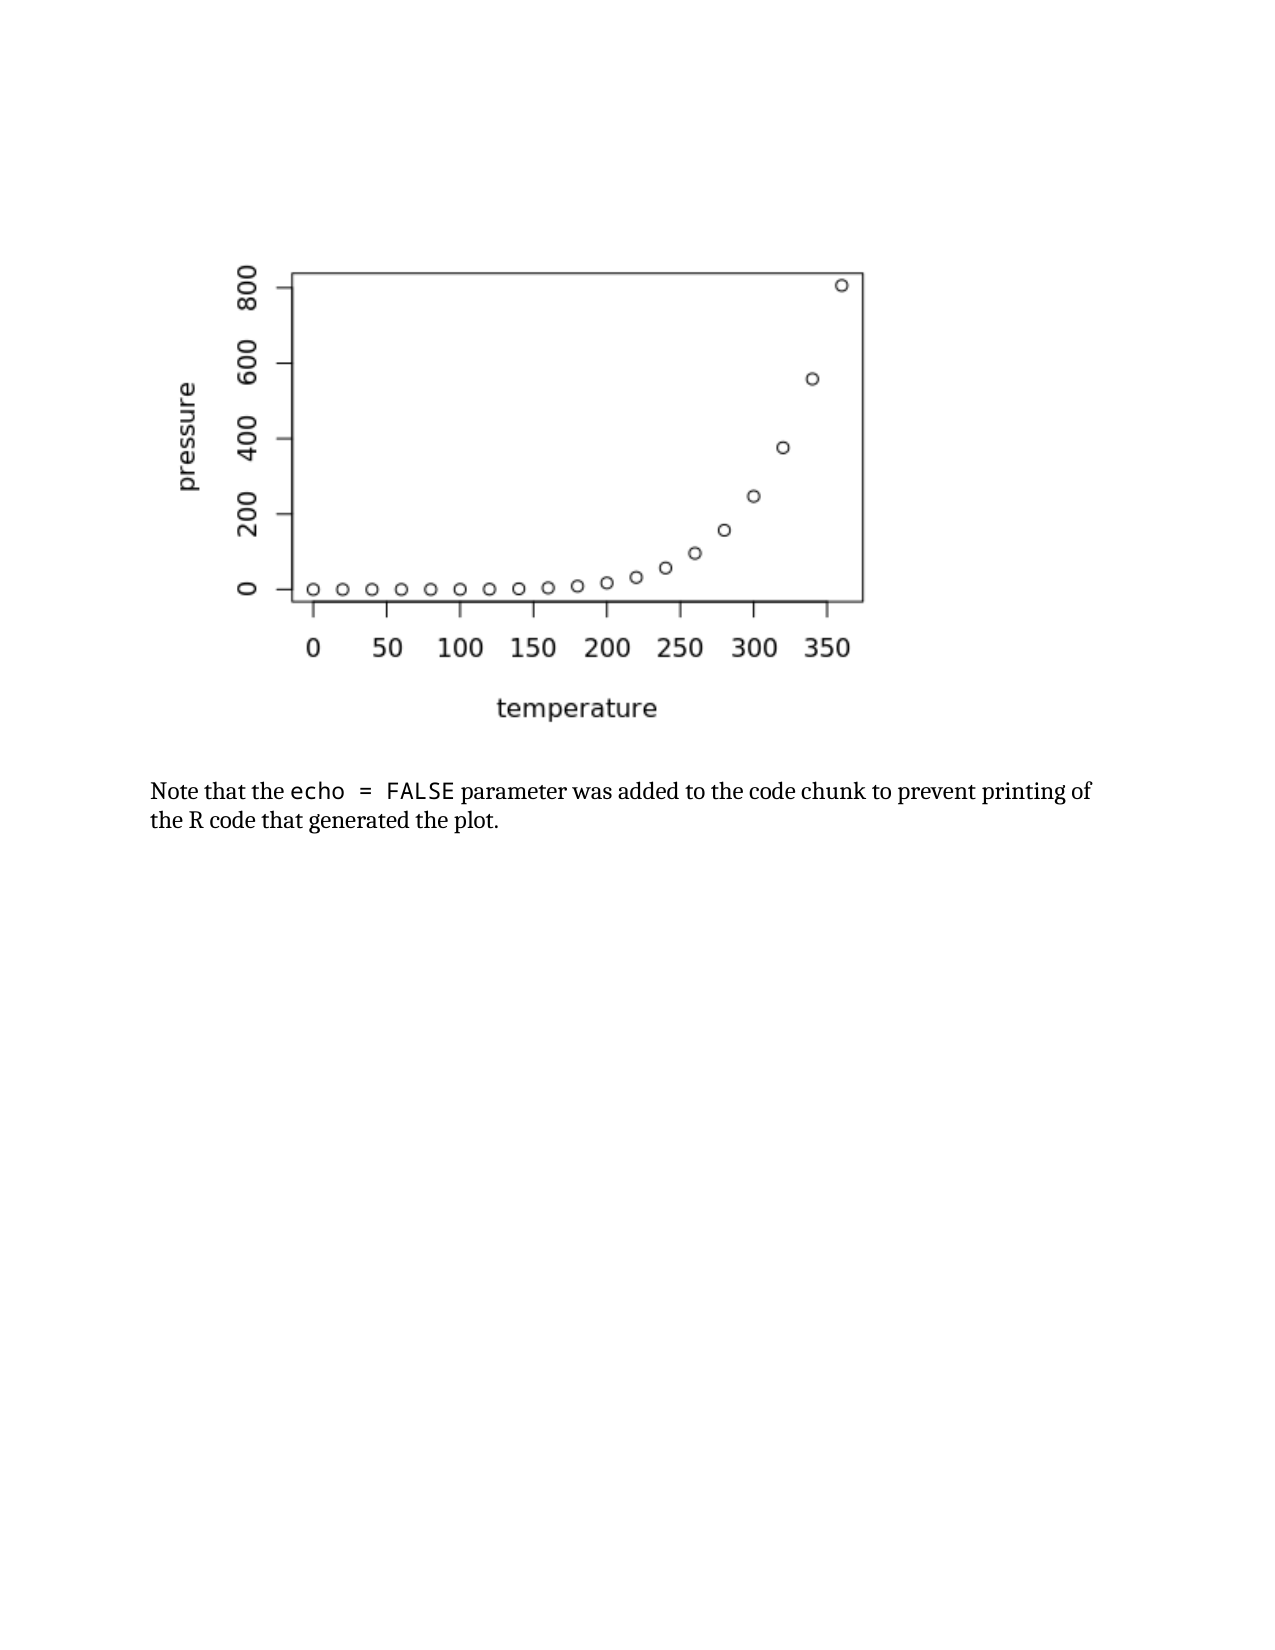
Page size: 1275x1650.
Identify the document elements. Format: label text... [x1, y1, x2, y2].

picture [168, 150, 927, 757]
text Note that the echo = FALSE parameter was added to the code chunk to prevent printing of the R code that generated the plot. [150, 775, 1125, 835]
